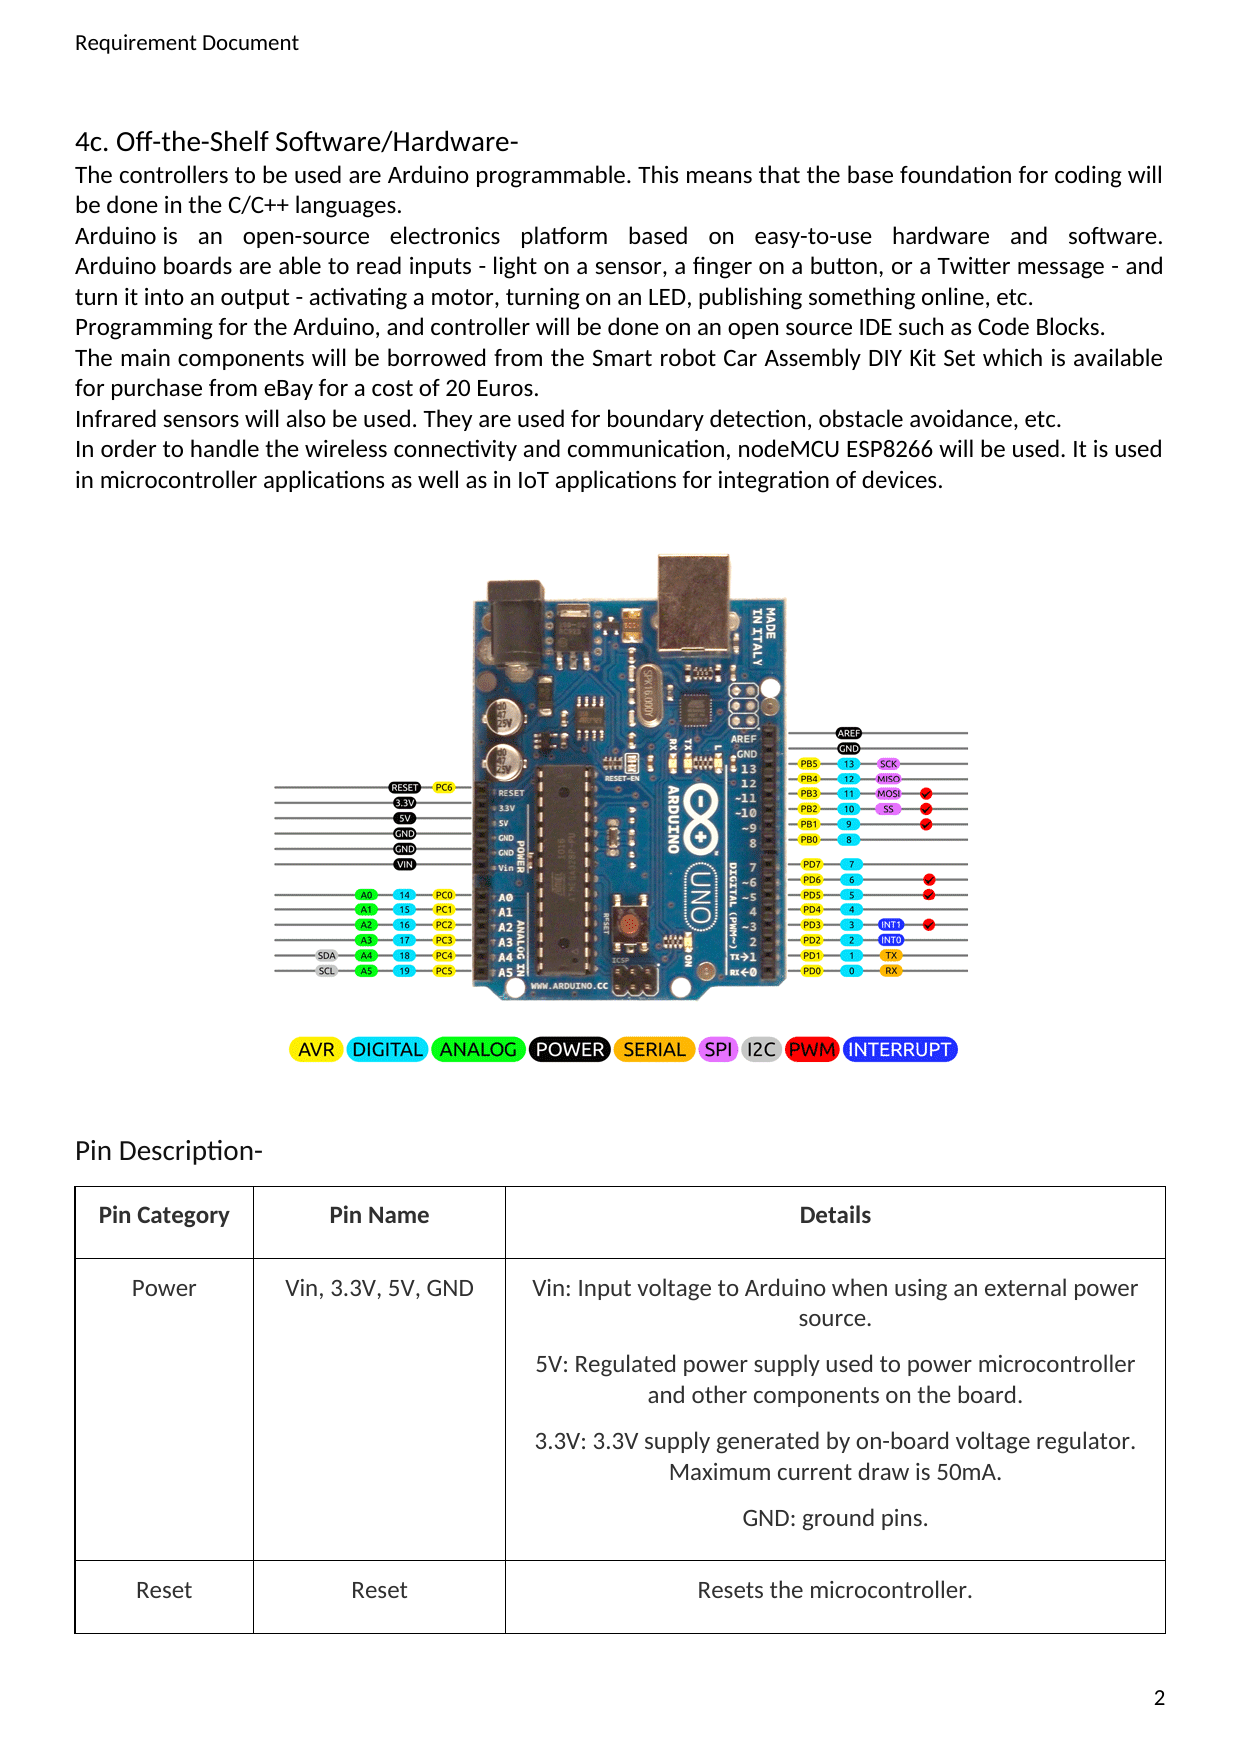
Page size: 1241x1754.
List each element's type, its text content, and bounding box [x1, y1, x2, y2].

text 4c. Off-the-Shelf Software/Hardware- [75, 123, 1165, 159]
text Arduino is an open-source electronics platform based on easy-to-use hardware and software. Arduino boards are able to read inputs - light on a sensor, a finger on a button, or a Twitter message - and turn it into an output - activating a motor, turning on an LED, publishing something online, etc. [75, 220, 1165, 311]
table_header Pin Name [254, 1187, 505, 1258]
table_header Pin Category [76, 1187, 253, 1258]
text The controllers to be used are Arduino programmable. This means that the base foundation for coding will be done in the C/C++ languages. [75, 159, 1165, 220]
text Programming for the Arduino, and controller will be done on an open source IDE such as Code Blocks. [75, 311, 1165, 342]
table_cell Reset [254, 1561, 505, 1633]
text The main components will be borrowed from the Smart robot Car Assembly DIY Kit Set which is available for purchase from eBay for a cost of 20 Euros. [75, 342, 1165, 403]
table_header Details [506, 1187, 1165, 1258]
picture [272, 547, 969, 1079]
table_cell Vin: Input voltage to Arduino when using an external power source. 5V: Regulated power supply used to power microcontroller and other components on the board. 3.3V: 3.3V supply generated by on-board voltage regulator. Maximum current draw is 50mA. GND: ground pins. [506, 1259, 1165, 1560]
text In order to handle the wireless connectivity and communication, nodeMCU ESP8266 will be used. It is used in microcontroller applications as well as in IoT applications for integration of devices. [75, 433, 1165, 494]
table_cell Reset [76, 1561, 253, 1633]
table_cell Vin, 3.3V, 5V, GND [254, 1259, 505, 1560]
text Infrared sensors will also be used. They are used for boundary detection, obstacle avoidance, etc. [75, 403, 1165, 433]
table_cell Power [76, 1259, 253, 1560]
table_cell Resets the microcontroller. [506, 1561, 1165, 1633]
text Pin Description- [75, 1132, 1165, 1168]
